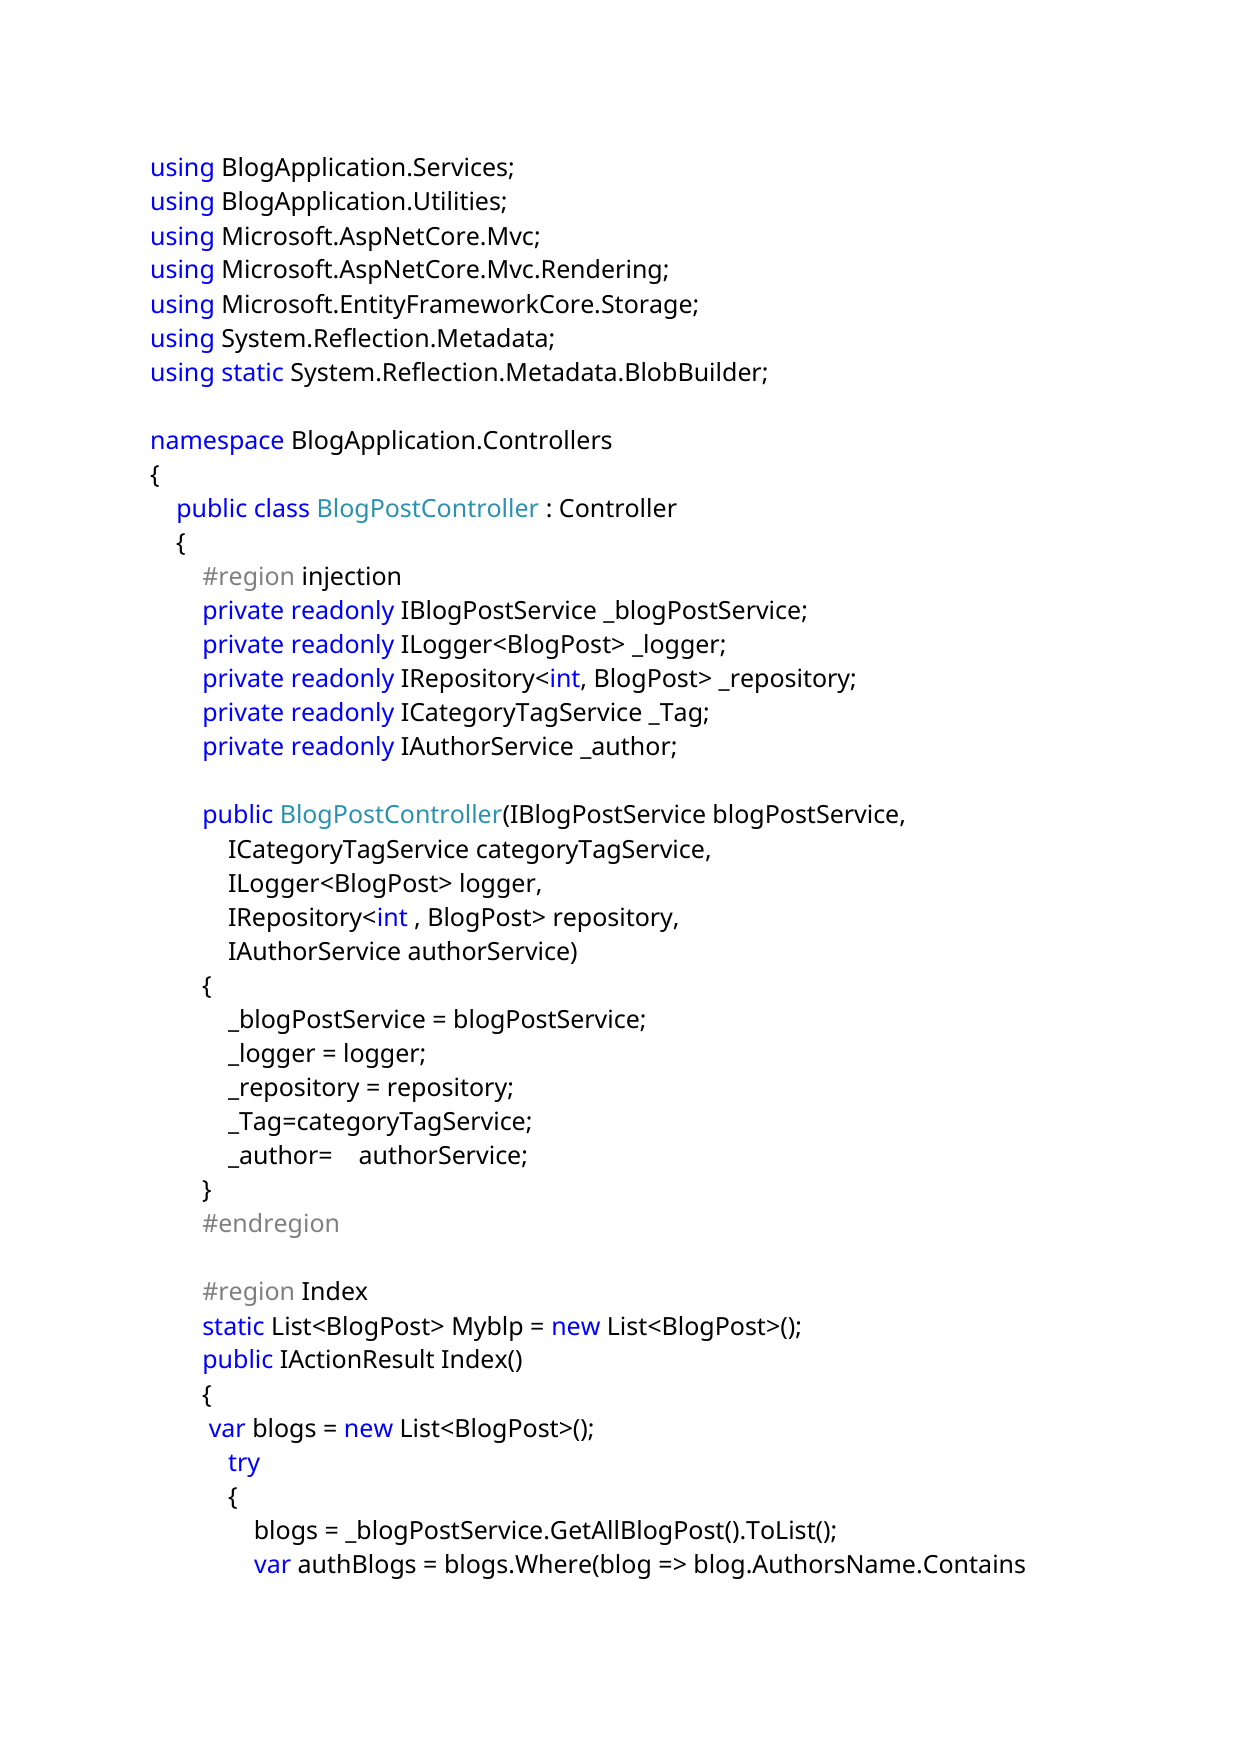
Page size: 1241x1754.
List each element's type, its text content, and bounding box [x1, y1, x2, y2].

text #region Index [150, 1274, 1090, 1308]
text using BlogApplication.Services; [150, 150, 1090, 184]
text using Microsoft.AspNetCore.Mvc.Rendering; [150, 252, 1090, 286]
text static List<BlogPost> Myblp = new List<BlogPost>(); [150, 1308, 1090, 1342]
text using Microsoft.AspNetCore.Mvc; [150, 218, 1090, 252]
text private readonly ILogger<BlogPost> _logger; [150, 627, 1090, 661]
text { [150, 1376, 1090, 1410]
text using System.Reflection.Metadata; [150, 320, 1090, 354]
text private readonly IRepository<int, BlogPost> _repository; [150, 661, 1090, 695]
text _repository = repository; [150, 1070, 1090, 1104]
text _logger = logger; [150, 1036, 1090, 1070]
text try [150, 1444, 1090, 1478]
text { [150, 1478, 1090, 1512]
text var blogs = new List<BlogPost>(); [150, 1410, 1090, 1444]
text private readonly IAuthorService _author; [150, 729, 1090, 763]
text using BlogApplication.Utilities; [150, 184, 1090, 218]
text { [150, 457, 1090, 491]
text _blogPostService = blogPostService; [150, 1002, 1090, 1036]
text #region injection [150, 559, 1090, 593]
text } [150, 1172, 1090, 1206]
text #endregion [150, 1206, 1090, 1240]
text { [150, 525, 1090, 559]
text private readonly IBlogPostService _blogPostService; [150, 593, 1090, 627]
text ICategoryTagService categoryTagService, [150, 831, 1090, 865]
text IRepository<int , BlogPost> repository, [150, 899, 1090, 933]
text public IActionResult Index() [150, 1342, 1090, 1376]
text namespace BlogApplication.Controllers [150, 422, 1090, 457]
text _Tag=categoryTagService; [150, 1104, 1090, 1138]
text var authBlogs = blogs.Where(blog => blog.AuthorsName.Contains [150, 1547, 1090, 1581]
text ILogger<BlogPost> logger, [150, 865, 1090, 899]
text _author= authorService; [150, 1138, 1090, 1172]
text private readonly ICategoryTagService _Tag; [150, 695, 1090, 729]
text using Microsoft.EntityFrameworkCore.Storage; [150, 286, 1090, 320]
text public BlogPostController(IBlogPostService blogPostService, [150, 797, 1090, 831]
text blogs = _blogPostService.GetAllBlogPost().ToList(); [150, 1512, 1090, 1547]
text using static System.Reflection.Metadata.BlobBuilder; [150, 354, 1090, 388]
text public class BlogPostController : Controller [150, 491, 1090, 525]
text { [150, 967, 1090, 1002]
text IAuthorService authorService) [150, 933, 1090, 967]
